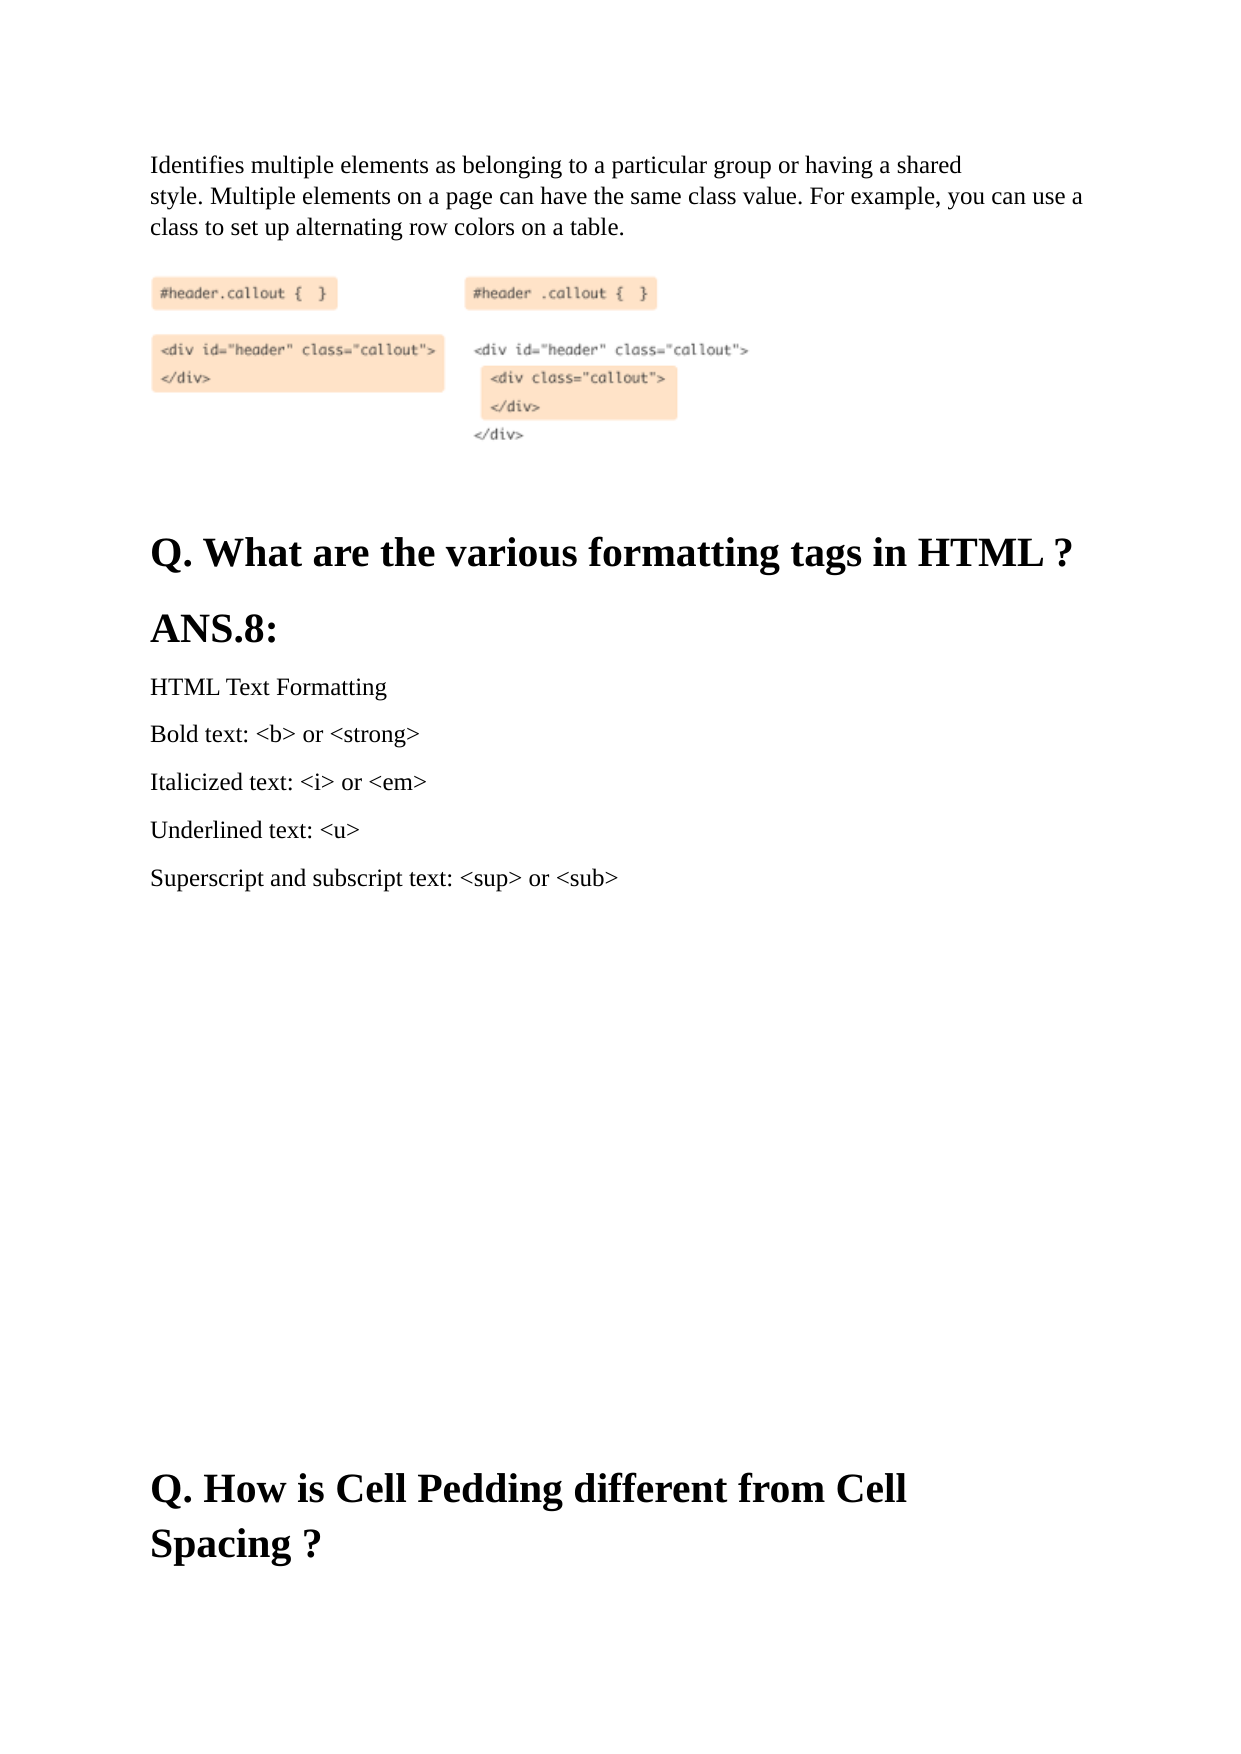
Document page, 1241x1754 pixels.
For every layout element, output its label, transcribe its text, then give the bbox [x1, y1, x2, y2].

picture [150, 259, 759, 462]
text Bold text: <b> or <strong> [150, 719, 1090, 748]
text ANS.8: [150, 603, 1090, 651]
text HTML Text Formatting [150, 672, 1090, 701]
text Superscript and subscript text: <sup> or <sub> [150, 863, 1090, 891]
text Underlined text: <u> [150, 815, 1090, 844]
text Q. How is Cell Pedding different from Cell Spacing ? [150, 1463, 1090, 1567]
text Italicized text: <i> or <em> [150, 767, 1090, 796]
text Q. What are the various formatting tags in HTML ? [150, 528, 1090, 576]
text Identifies multiple elements as belonging to a particular group or having a shared style. Multiple elements on a page can have the same class value. For example, you can use a class to set up alternating row colors on a table. [150, 150, 1090, 241]
